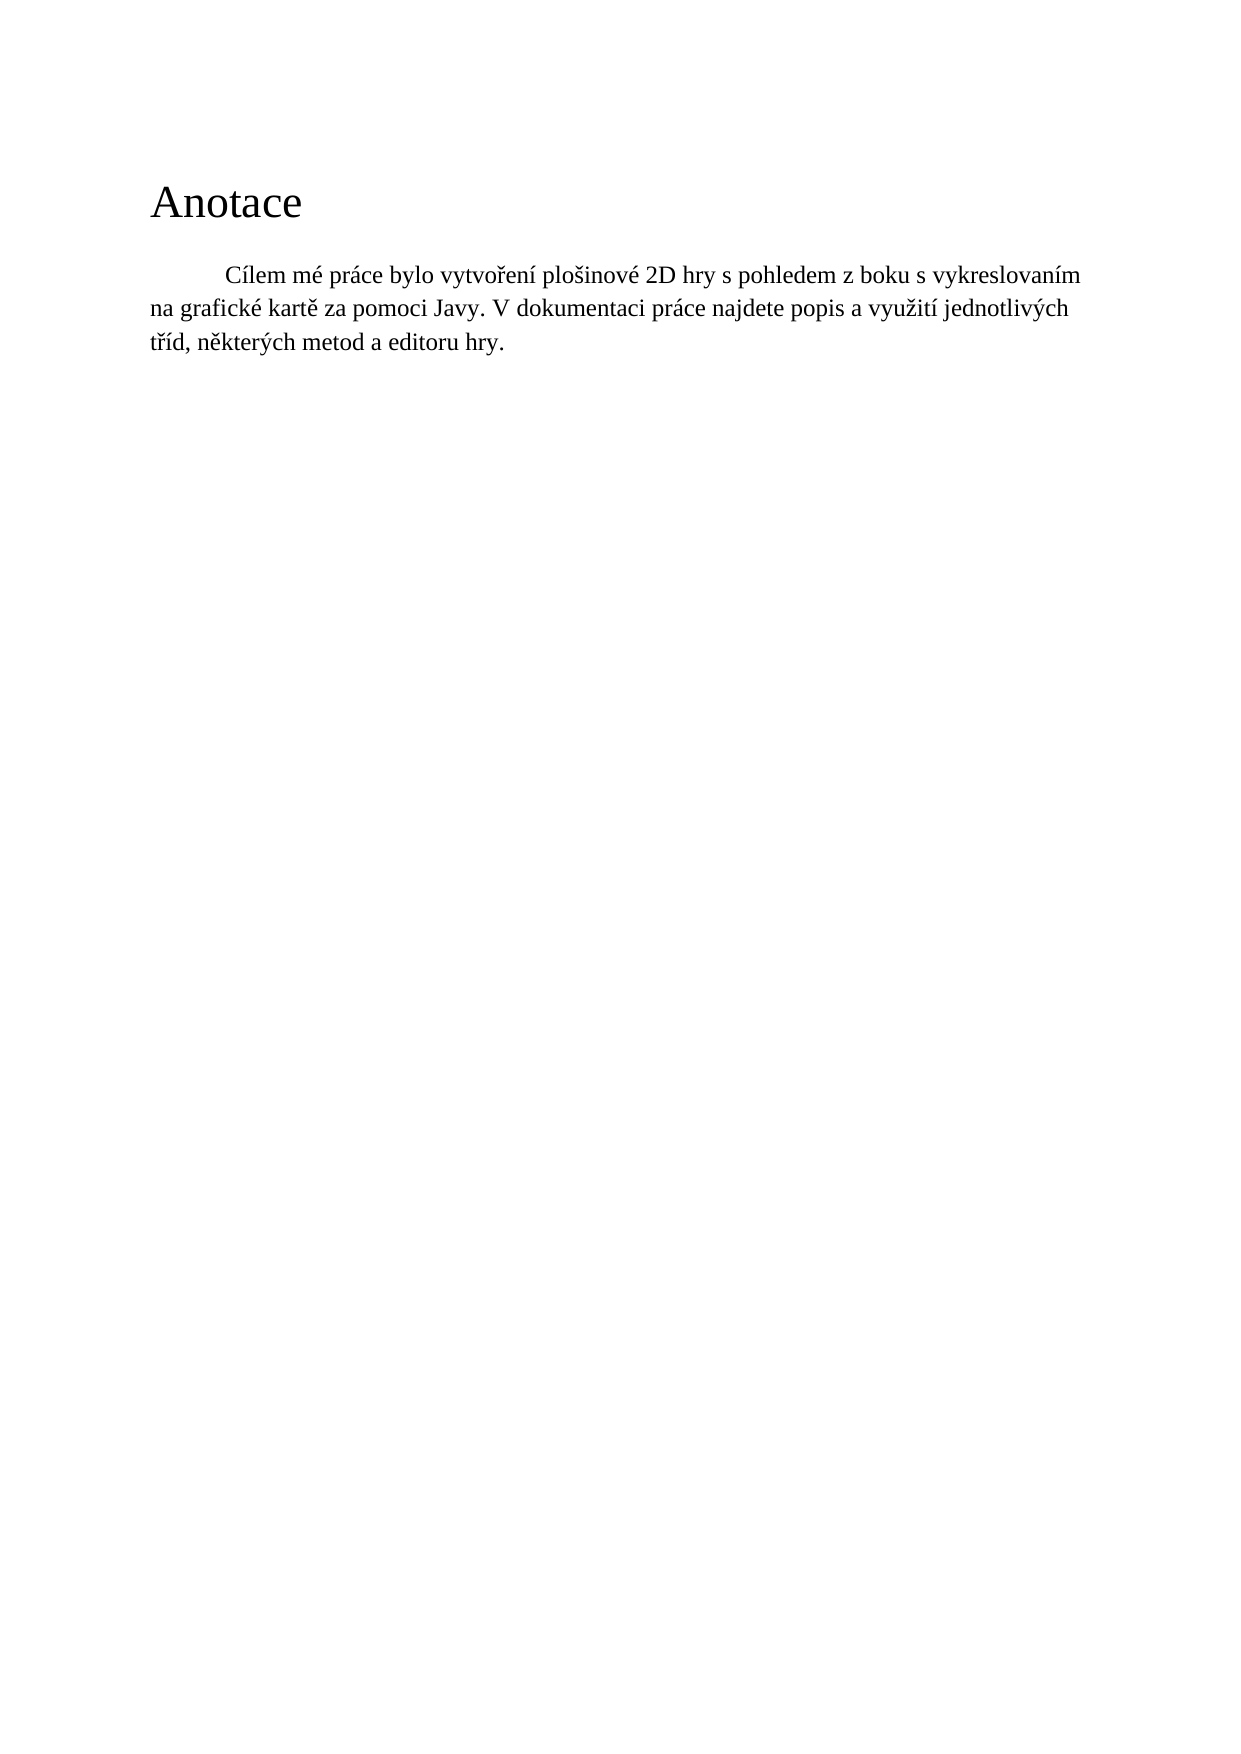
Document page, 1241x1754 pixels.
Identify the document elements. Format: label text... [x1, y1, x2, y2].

text Cílem mé práce bylo vytvoření plošinové 2D hry s pohledem z boku s vykreslovaním na grafické kartě za pomoci Javy. V dokumentaci práce najdete popis a využití jednotlivých tříd, některých metod a editoru hry. [150, 261, 1090, 355]
subtitle Anotace [150, 175, 1090, 228]
